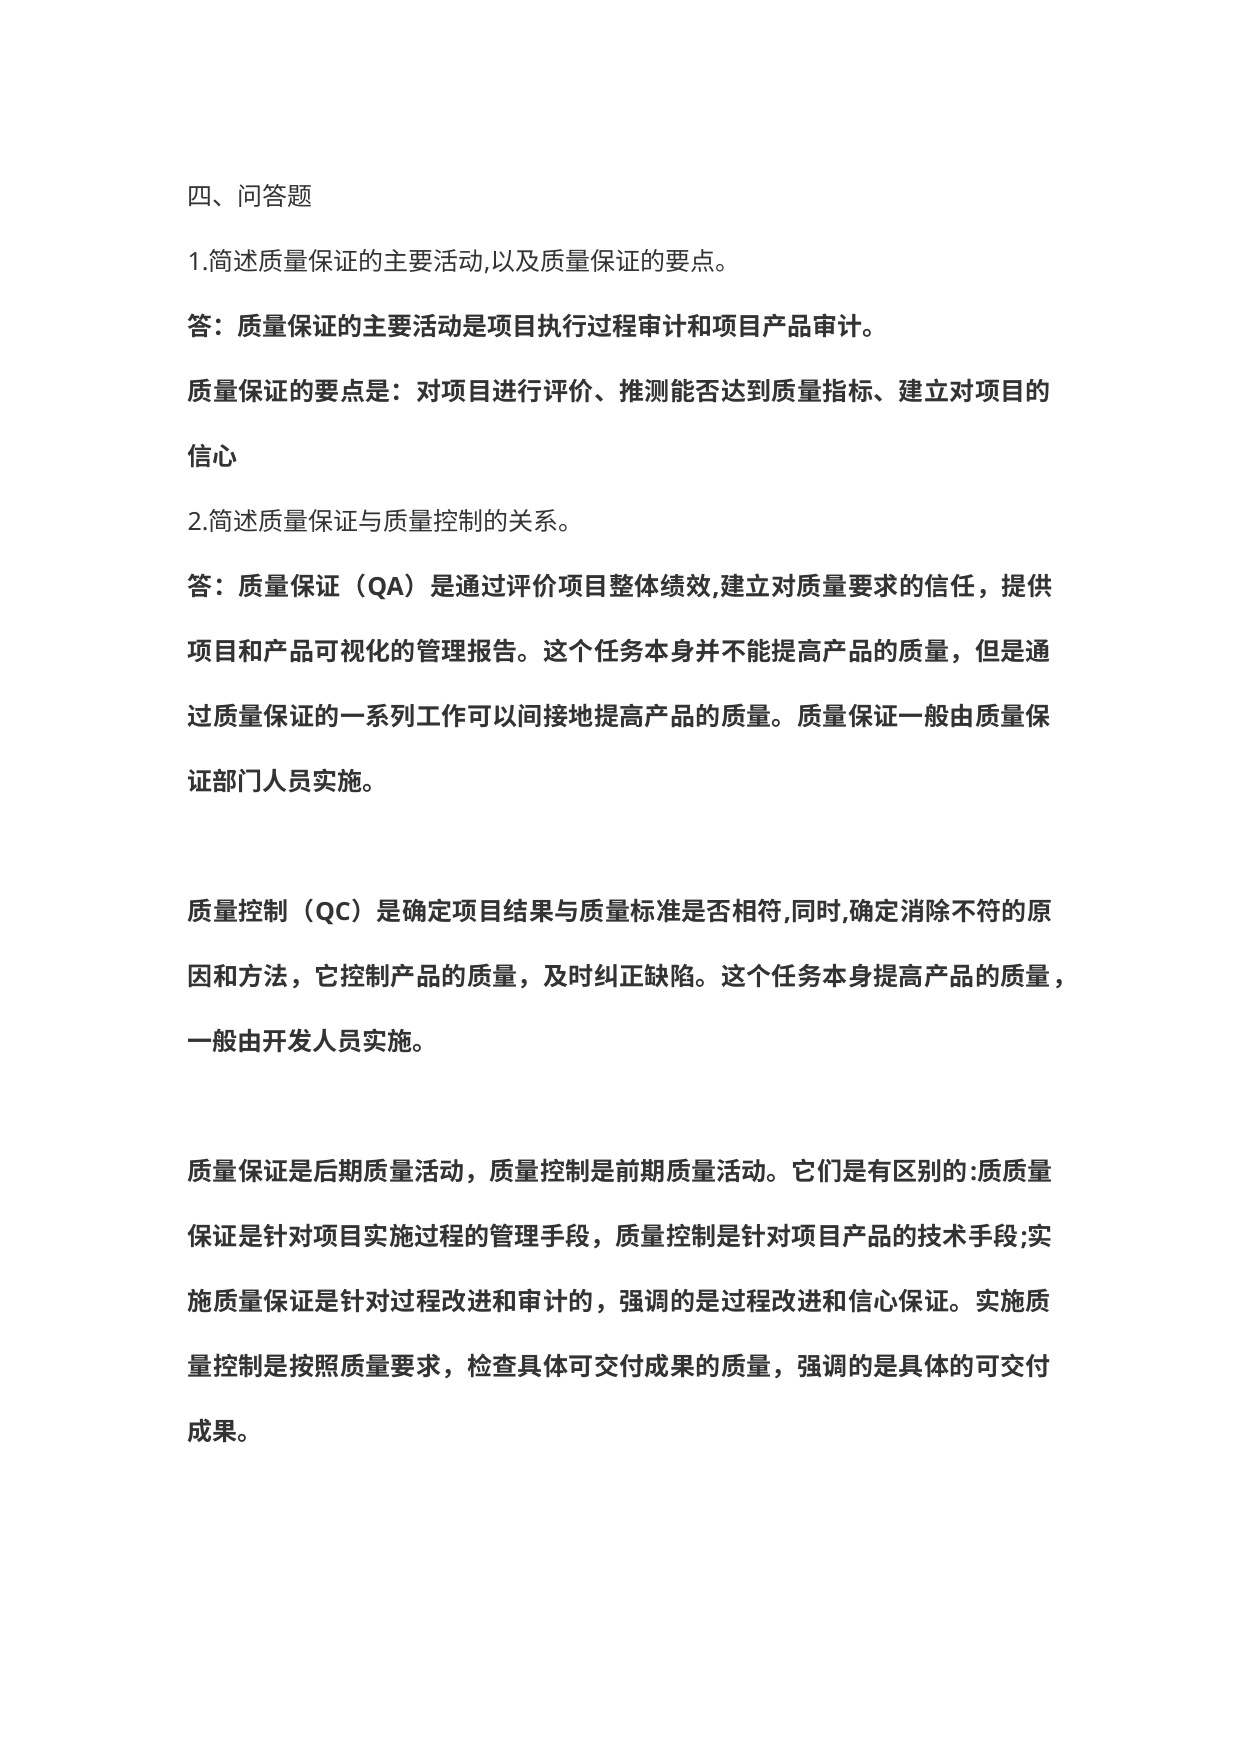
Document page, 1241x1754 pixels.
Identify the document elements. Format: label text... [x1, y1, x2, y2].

text 质量保证的要点是：对项目进行评价、推测能否达到质量指标、建立对项目的信心 [187, 357, 1053, 487]
text 质量保证是后期质量活动，质量控制是前期质量活动。它们是有区别的:质质量保证是针对项目实施过程的管理手段，质量控制是针对项目产品的技术手段;实施质量保证是针对过程改进和审计的，强调的是过程改进和信心保证。实施质量控制是按照质量要求，检查具体可交付成果的质量，强调的是具体的可交付成果。 [187, 1137, 1053, 1462]
text 四、问答题 [187, 162, 1053, 227]
text 质量控制（QC）是确定项目结果与质量标准是否相符,同时,确定消除不符的原因和方法，它控制产品的质量，及时纠正缺陷。这个任务本身提高产品的质量，一般由开发人员实施。 [187, 877, 1053, 1072]
text 2.简述质量保证与质量控制的关系。 [187, 487, 1053, 552]
text 答：质量保证的主要活动是项目执行过程审计和项目产品审计。 [187, 292, 1053, 357]
text 1.简述质量保证的主要活动,以及质量保证的要点。 [187, 227, 1053, 292]
text 答：质量保证（QA）是通过评价项目整体绩效,建立对质量要求的信任，提供项目和产品可视化的管理报告。这个任务本身并不能提高产品的质量，但是通过质量保证的一系列工作可以间接地提高产品的质量。质量保证一般由质量保证部门人员实施。 [187, 552, 1053, 812]
